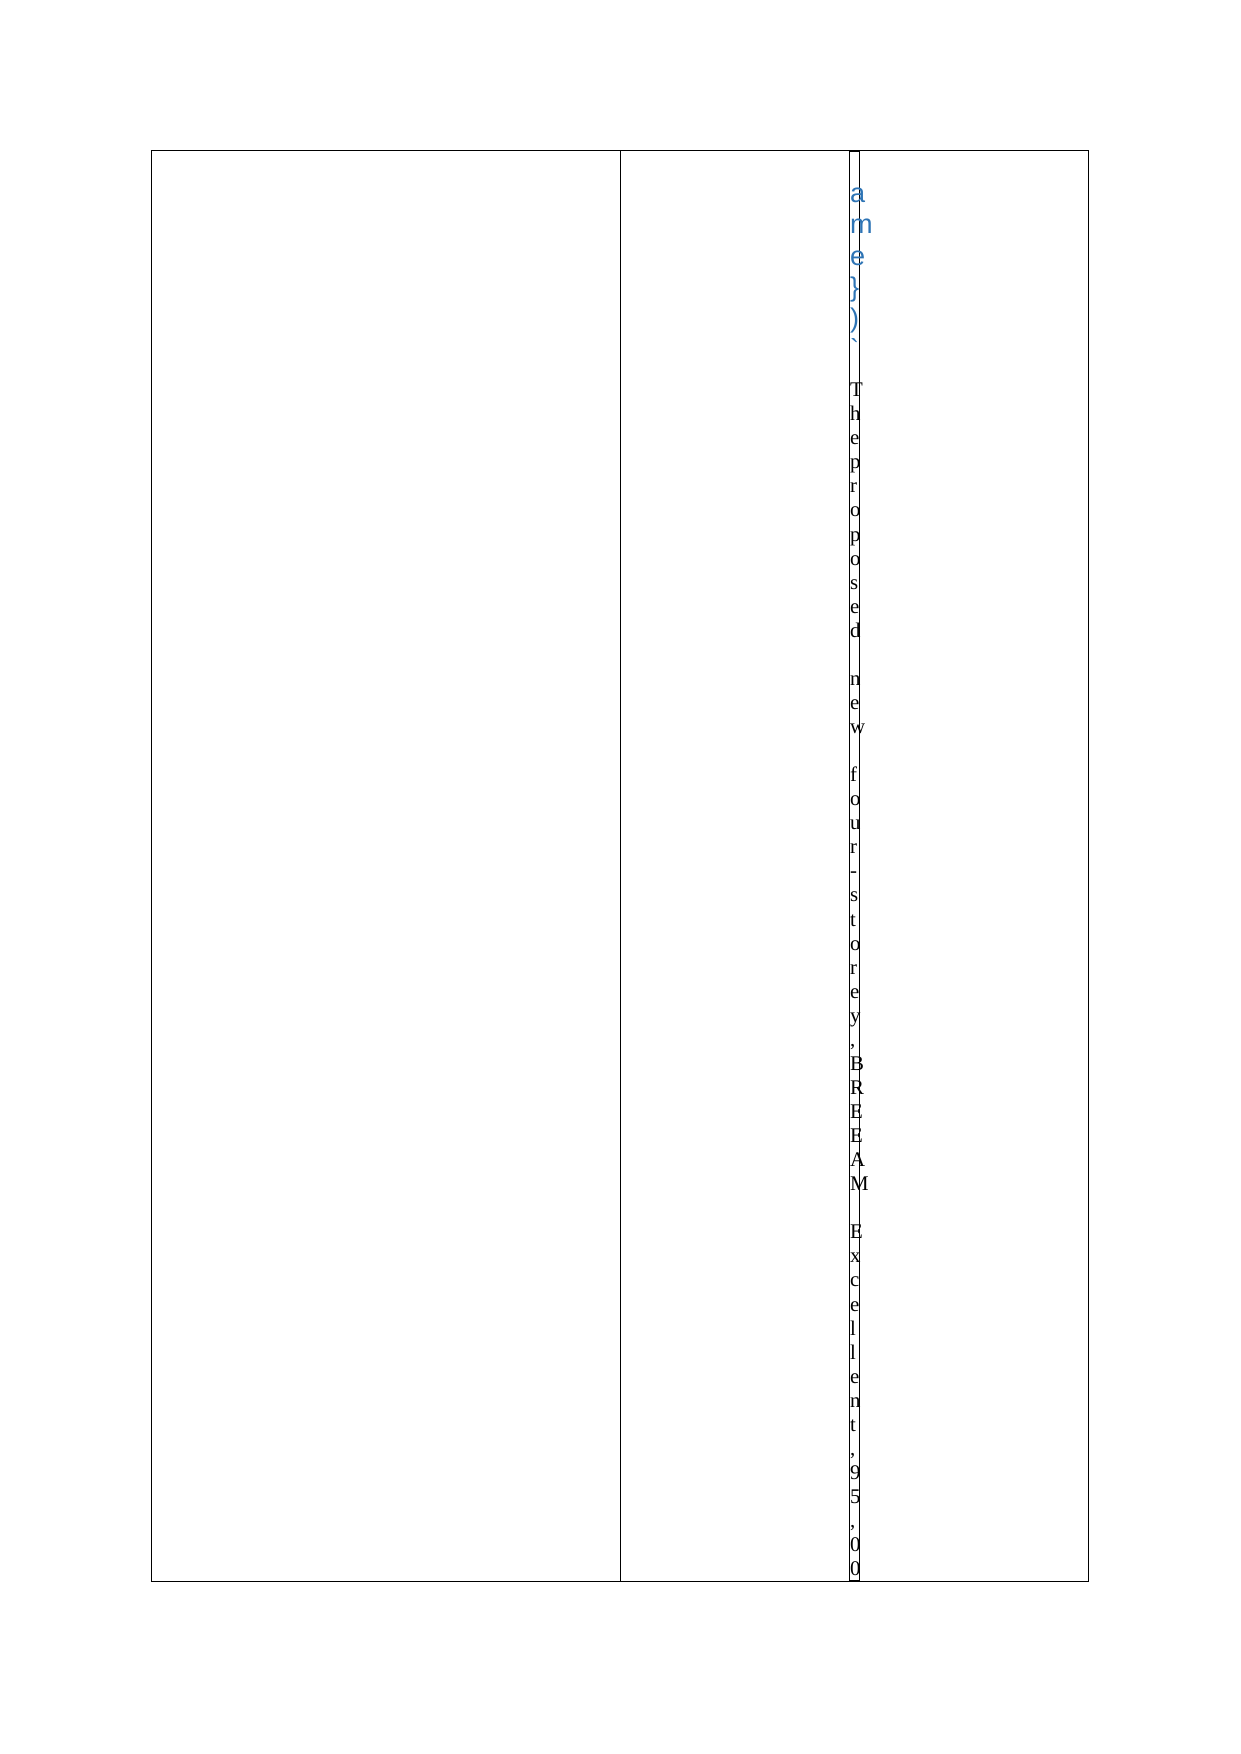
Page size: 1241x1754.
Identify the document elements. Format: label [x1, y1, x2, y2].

table_cell [850, 459, 859, 540]
table_cell [850, 290, 859, 382]
table_cell [850, 278, 855, 300]
table_cell [860, 151, 1088, 1581]
table_cell [850, 820, 859, 1580]
table_cell [621, 151, 849, 1581]
table_cell [152, 151, 620, 1581]
table_cell [850, 383, 859, 467]
table_cell [850, 152, 859, 288]
table_cell [850, 532, 859, 828]
